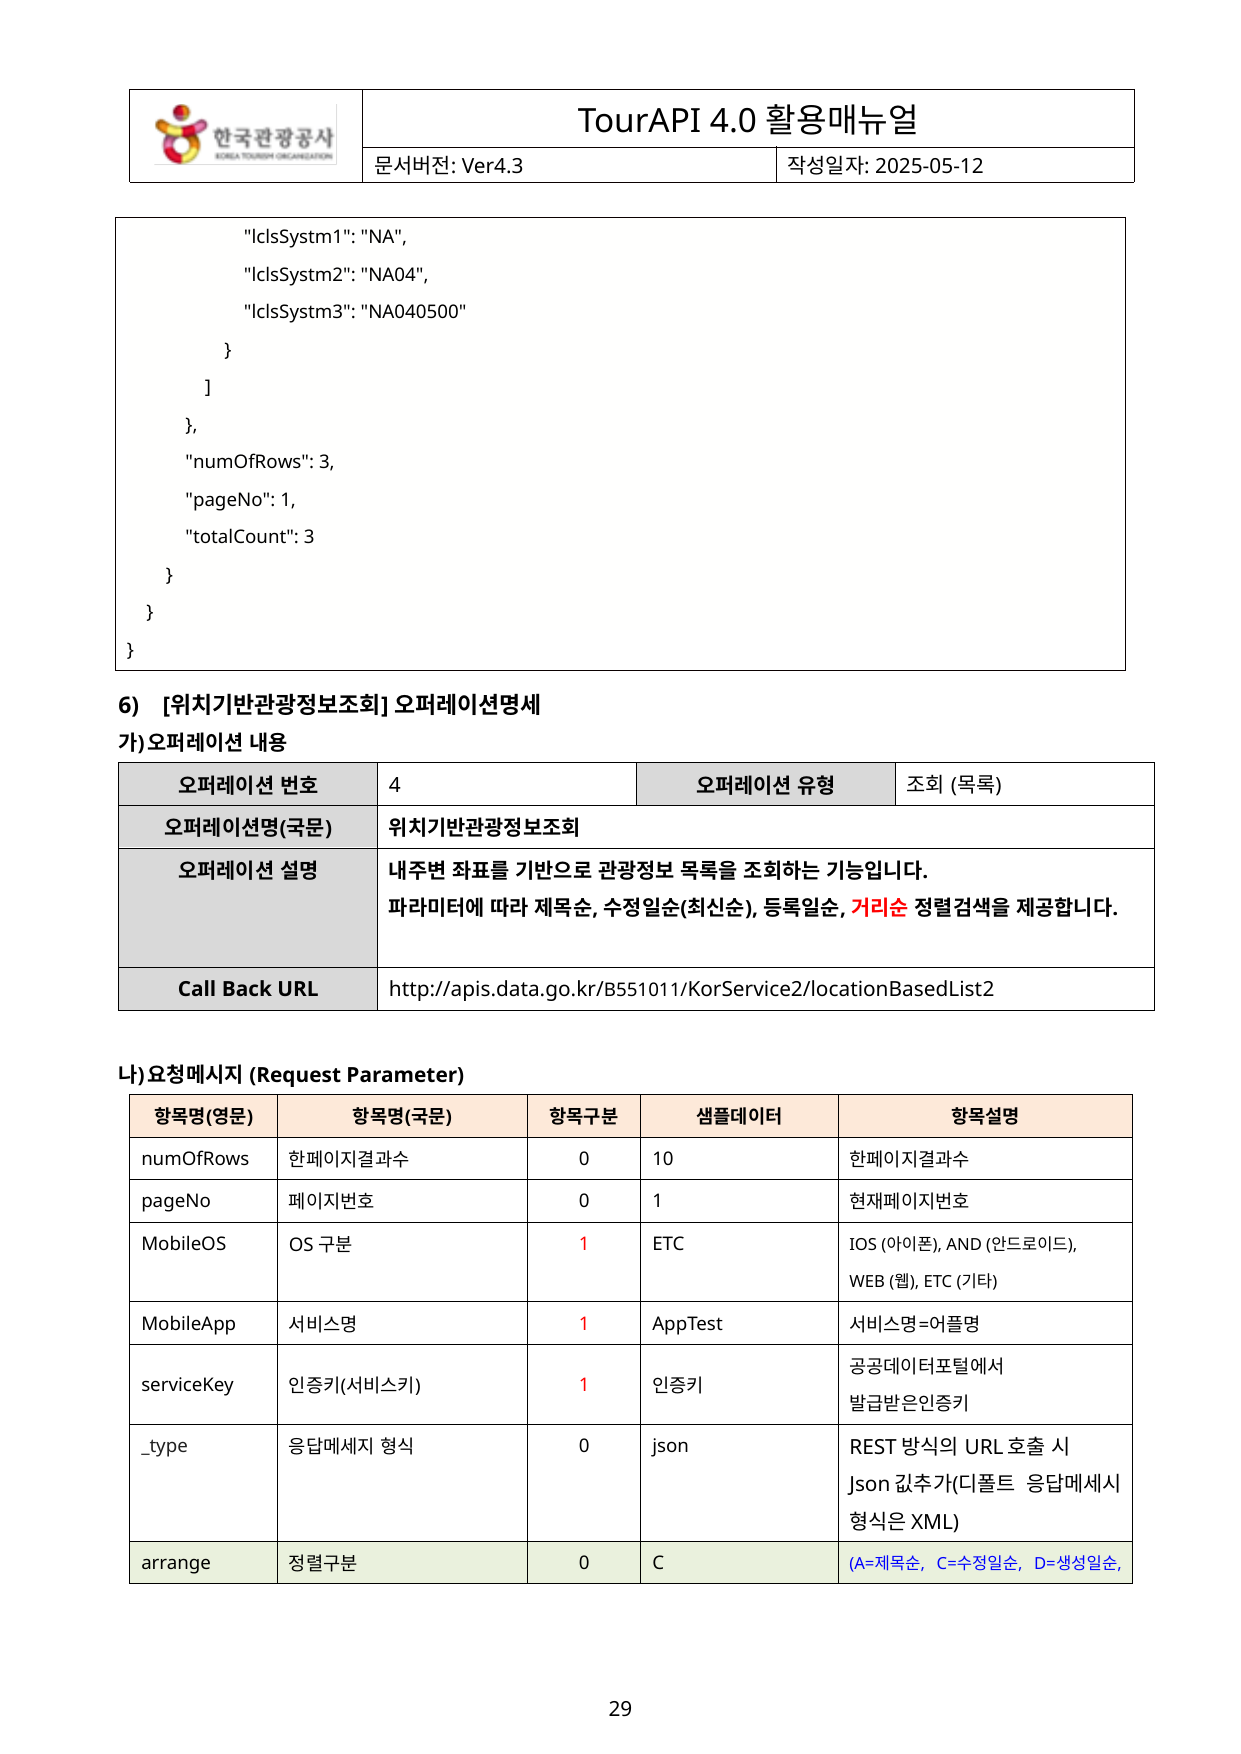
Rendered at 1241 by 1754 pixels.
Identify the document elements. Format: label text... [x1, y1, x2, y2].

table_cell http://apis.data.go.kr/B551011/KorService2/locationBasedList2 [378, 968, 1154, 1010]
table_header 4 [378, 763, 636, 805]
table_cell 0 [528, 1425, 640, 1541]
table_cell 한페이지결과수 [839, 1138, 1132, 1179]
list 오퍼레이션 내용 [110, 722, 1130, 762]
table_header 오퍼레이션 유형 [637, 763, 895, 805]
table_cell 0 [528, 1180, 640, 1221]
table_header 오퍼레이션 번호 [119, 763, 377, 805]
table_cell 정렬구분 [278, 1542, 527, 1583]
subtitle [위치기반관광정보조회] 오퍼레이션명세 [110, 683, 1130, 722]
table_cell 1 [528, 1302, 640, 1344]
table_cell json [641, 1425, 838, 1541]
table_cell OS 구분 [278, 1223, 527, 1301]
table_header 항목설명 [839, 1095, 1132, 1137]
table_cell 서비스명 [278, 1302, 527, 1344]
table_cell arrange [130, 1542, 277, 1583]
table_cell serviceKey [130, 1345, 277, 1423]
table_cell MobileApp [130, 1302, 277, 1344]
table_cell pageNo [130, 1180, 277, 1221]
table_cell 한페이지결과수 [278, 1138, 527, 1179]
table_header 항목명(국문) [278, 1095, 527, 1137]
table_cell 응답메세지 형식 [278, 1425, 527, 1541]
table_cell 내주변 좌표를 기반으로 관광정보 목록을 조회하는 기능입니다. 파라미터에 따라 제목순, 수정일순(최신순), 등록일순, 거리순 정렬검색을 제공합니다. [378, 849, 1154, 967]
table_cell IOS (아이폰), AND (안드로이드), WEB (웹), ETC (기타) [839, 1223, 1132, 1301]
table_header 항목명(영문) [130, 1095, 277, 1137]
table_cell 1 [528, 1223, 640, 1301]
table_cell 서비스명=어플명 [839, 1302, 1132, 1344]
table_cell 페이지번호 [278, 1180, 527, 1221]
table_cell _type [130, 1425, 277, 1541]
table_header 조회 (목록) [896, 763, 1154, 805]
list 요청메시지 (Request Parameter) [110, 1052, 1130, 1094]
table_cell 10 [641, 1138, 838, 1179]
table_cell 인증키 [641, 1345, 838, 1423]
table_cell 위치기반관광정보조회 [378, 806, 1154, 847]
table_cell ETC [641, 1223, 838, 1301]
table_header 항목구분 [528, 1095, 640, 1137]
table_cell 오퍼레이션 설명 [119, 849, 377, 967]
table_cell AppTest [641, 1302, 838, 1344]
table_cell REST방식의 URL호출 시 Json깂추가(디폴트 응답메세시 형식은XML) [839, 1425, 1132, 1541]
picture [154, 104, 338, 167]
table_cell 공공데이터포털에서 발급받은인증키 [839, 1345, 1132, 1423]
table_cell Call Back URL [119, 968, 377, 1010]
table_cell 인증키(서비스키) [278, 1345, 527, 1423]
table_cell 1 [528, 1345, 640, 1423]
table_cell numOfRows [130, 1138, 277, 1179]
table_cell C [641, 1542, 838, 1583]
table_cell 0 [528, 1542, 640, 1583]
table_cell 현재페이지번호 [839, 1180, 1132, 1221]
table_cell 0 [528, 1138, 640, 1179]
table_cell 1 [641, 1180, 838, 1221]
table_header 샘플데이터 [641, 1095, 838, 1137]
table_cell (A=제목순, C=수정일순, D=생성일순, E=거리순) 대표이미지가반드시있는정렬 (O=제목순, Q=수정일순, R=생성일순, S=거리순) [839, 1542, 1132, 1583]
table_cell MobileOS [130, 1223, 277, 1301]
table_cell 오퍼레이션명(국문) [119, 806, 377, 847]
